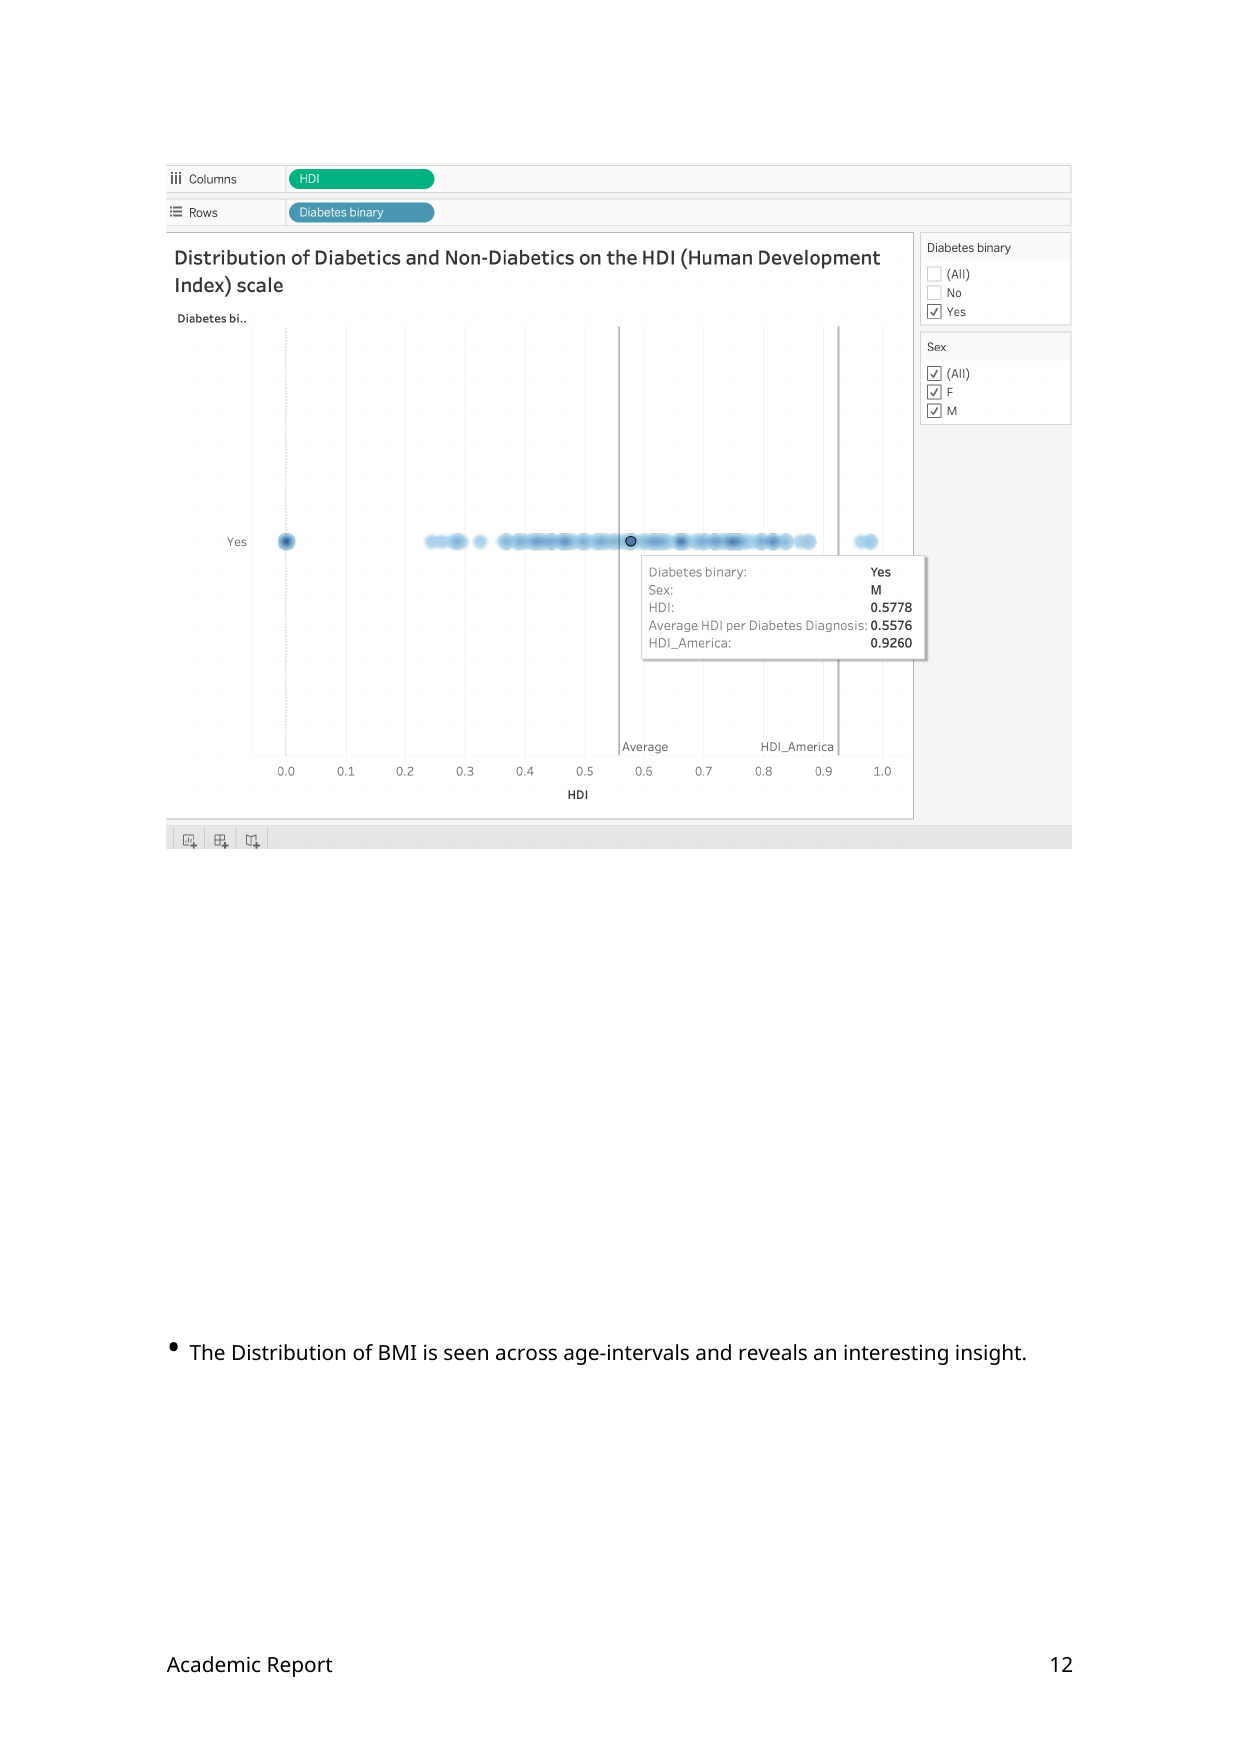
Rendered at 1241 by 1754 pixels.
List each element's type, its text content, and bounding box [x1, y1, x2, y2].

picture [165, 163, 1072, 849]
list The Distribution of BMI is seen across age-intervals and reveals an interesting insight. [167, 1321, 1073, 1371]
